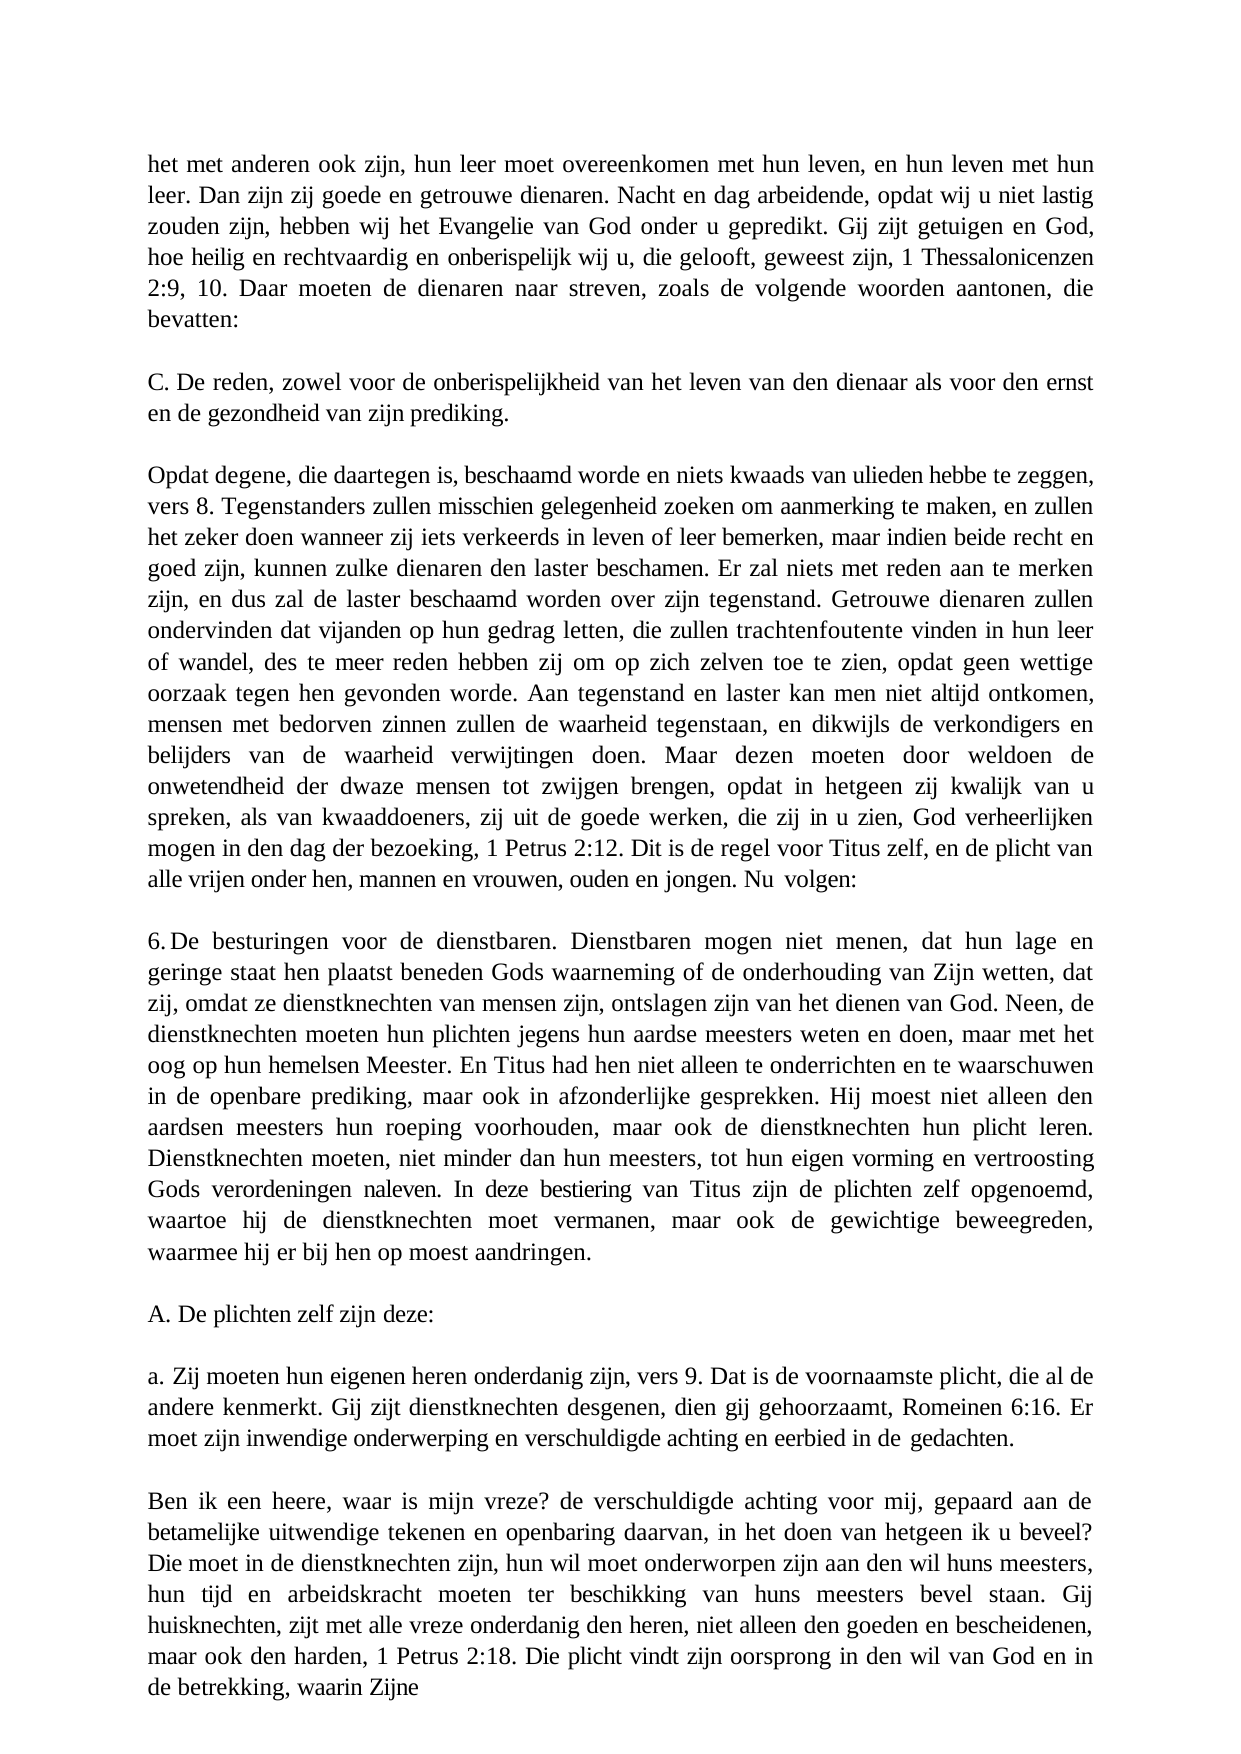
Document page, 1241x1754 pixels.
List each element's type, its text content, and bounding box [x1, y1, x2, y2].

text het met anderen ook zijn, hun leer moet overeenkomen met hun leven, en hun leven met hun leer. Dan zijn zij goede en getrouwe dienaren. Nacht en dag arbeidende, opdat wij u niet lastig zouden zijn, hebben wij het Evangelie van God onder u gepredikt. Gij zijt getuigen en God, hoe heilig en rechtvaardig en onberispelijk wij u, die gelooft, geweest zijn, 1 Thessalonicenzen 2:9, 10. Daar moeten de dienaren naar streven, zoals de volgende woorden aantonen, die bevatten: [147, 149, 1094, 333]
list De besturingen voor de dienstbaren. Dienstbaren mogen niet menen, dat hun lage en geringe staat hen plaatst beneden Gods waarneming of de onderhouding van Zijn wetten, dat zij, omdat ze dienstknechten van mensen zijn, ontslagen zijn van het dienen van God. Neen, de dienstknechten moeten hun plichten jegens hun aardse meesters weten en doen, maar met het oog op hun hemelsen Meester. En Titus had hen niet alleen te onderrichten en te waarschuwen in de openbare prediking, maar ook in afzonderlijke gesprekken. Hij moest niet alleen den aardsen meesters hun roeping voorhouden, maar ook de dienstknechten hun plicht leren. Dienstknechten moeten, niet minder dan hun meesters, tot hun eigen vorming en vertroosting Gods verordeningen naleven. In deze bestiering van Titus zijn de plichten zelf opgenoemd, waartoe hij de dienstknechten moet vermanen, maar ook de gewichtige beweegreden, waarmee hij er bij hen op moest aandringen. [147, 926, 1094, 1265]
list De reden, zowel voor de onberispelijkheid van het leven van den dienaar als voor den ernst en de gezondheid van zijn prediking. [147, 367, 1094, 427]
text Ben ik een heere, waar is mijn vreze? de verschuldigde achting voor mij, gepaard aan de betamelijke uitwendige tekenen en openbaring daarvan, in het doen van hetgeen ik u beveel? Die moet in de dienstknechten zijn, hun wil moet onderworpen zijn aan den wil huns meesters, hun tijd en arbeidskracht moeten ter beschikking van huns meesters bevel staan. Gij huisknechten, zijt met alle vreze onderdanig den heren, niet alleen den goeden en bescheidenen, maar ook den harden, 1 Petrus 2:18. Die plicht vindt zijn oorsprong in den wil van God en in de betrekking, waarin Zijne [147, 1486, 1094, 1701]
list De plichten zelf zijn deze: [147, 1299, 1105, 1328]
text Opdat degene, die daartegen is, beschaamd worde en niets kwaads van ulieden hebbe te zeggen, vers 8. Tegenstanders zullen misschien gelegenheid zoeken om aanmerking te maken, en zullen het zeker doen wanneer zij iets verkeerds in leven of leer bemerken, maar indien beide recht en goed zijn, kunnen zulke dienaren den laster beschamen. Er zal niets met reden aan te merken zijn, en dus zal de laster beschaamd worden over zijn tegenstand. Getrouwe dienaren zullen ondervinden dat vijanden op hun gedrag letten, die zullen trachtenfoutente vinden in hun leer of wandel, des te meer reden hebben zij om op zich zelven toe te zien, opdat geen wettige oorzaak tegen hen gevonden worde. Aan tegenstand en laster kan men niet altijd ontkomen, mensen met bedorven zinnen zullen de waarheid tegenstaan, en dikwijls de verkondigers en belijders van de waarheid verwijtingen doen. Maar dezen moeten door weldoen de onwetendheid der dwaze mensen tot zwijgen brengen, opdat in hetgeen zij kwalijk van u spreken, als van kwaaddoeners, zij uit de goede werken, die zij in u zien, God verheerlijken mogen in den dag der bezoeking, 1 Petrus 2:12. Dit is de regel voor Titus zelf, en de plicht van alle vrijen onder hen, mannen en vrouwen, ouden en jongen. Nu volgen: [147, 460, 1094, 893]
list Zij moeten hun eigenen heren onderdanig zijn, vers 9. Dat is de voornaamste plicht, die al de andere kenmerkt. Gij zijt dienstknechten desgenen, dien gij gehoorzaamt, Romeinen 6:16. Er moet zijn inwendige onderwerping en verschuldigde achting en eerbied in de gedachten. [147, 1361, 1094, 1452]
